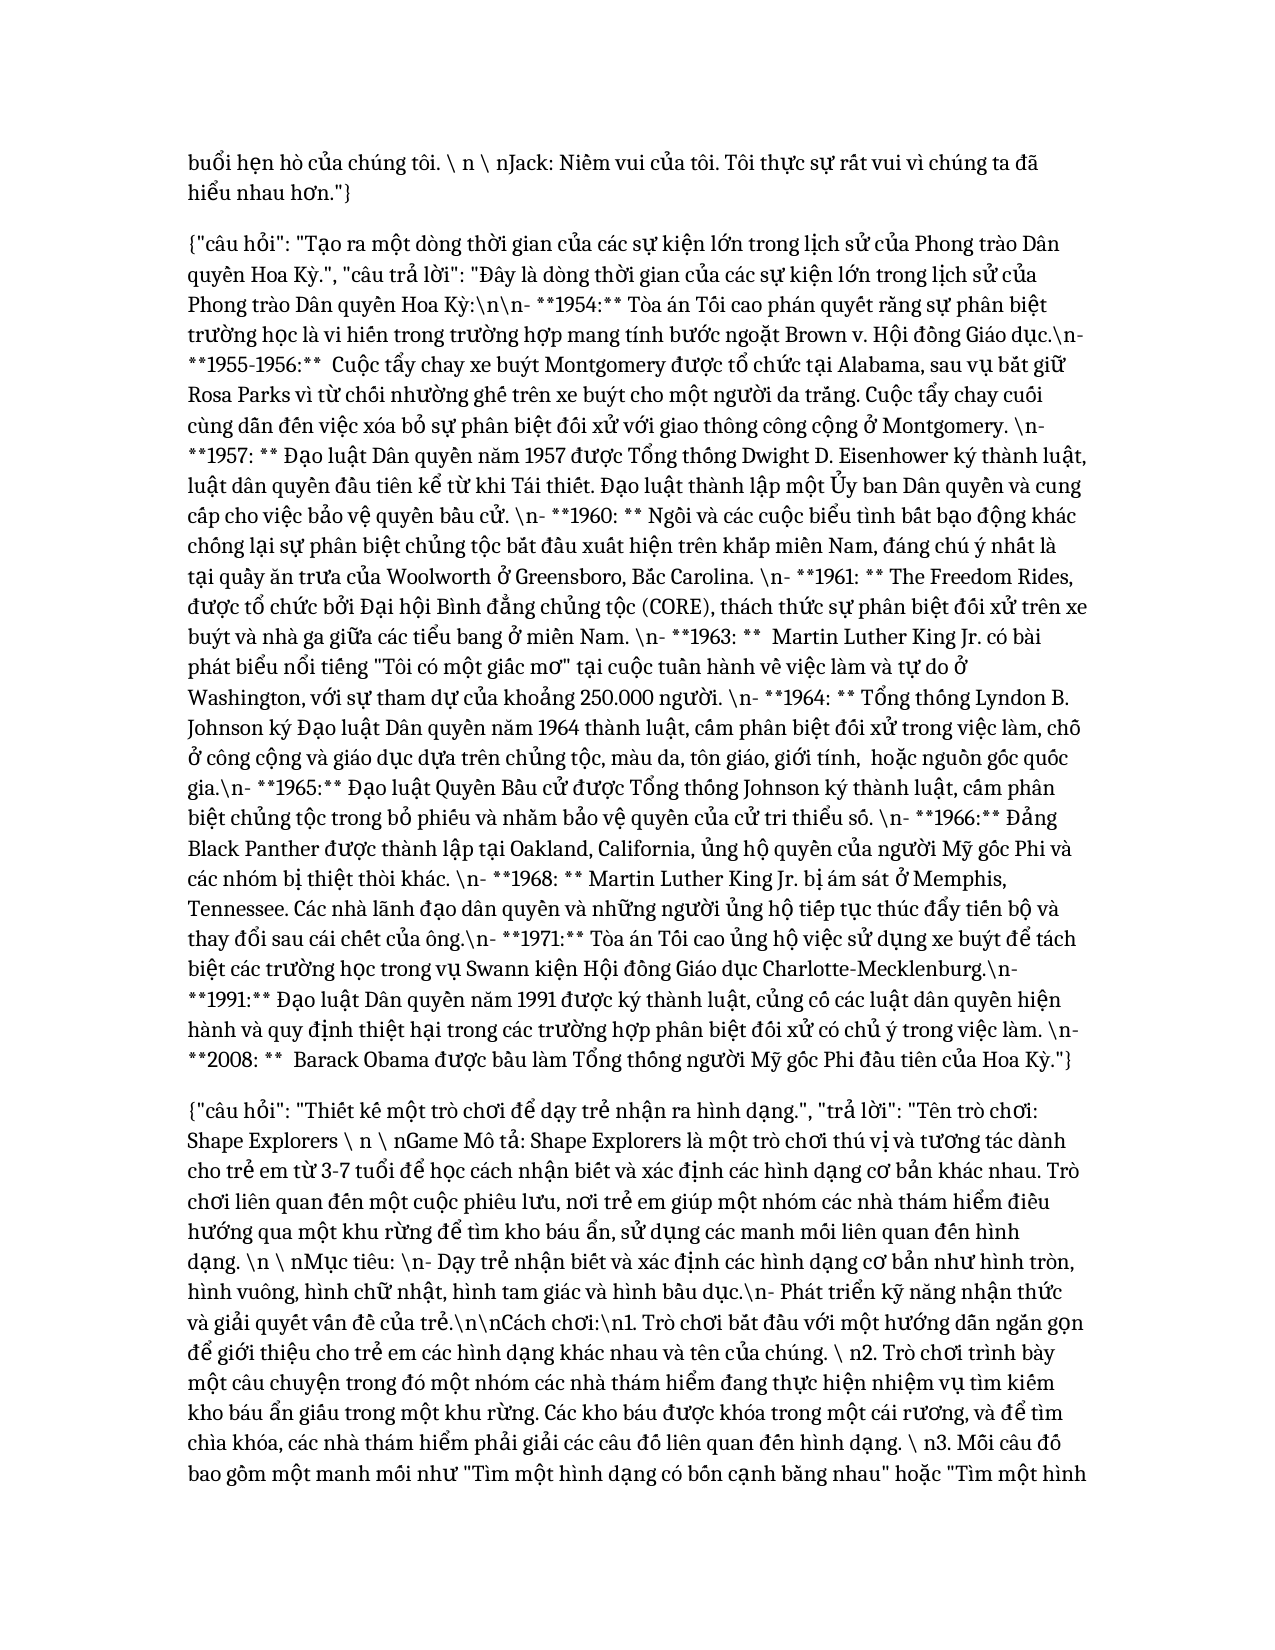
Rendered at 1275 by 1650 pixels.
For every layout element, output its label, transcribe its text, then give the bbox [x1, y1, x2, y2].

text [187, 1098, 1087, 1487]
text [187, 150, 1087, 207]
text {"câu hỏi": "Tạo ra một dòng thời gian của các sự kiện lớn trong lịch sử của Phong trào Dân quyền Hoa Kỳ.", "câu trả lời": "Đây là dòng thời gian của các sự kiện lớn trong lịch sử của Phong trào Dân quyền Hoa Kỳ:\n\n- **1954:** Tòa án Tối cao phán quyết rằng sự phân biệt trường học là vi hiến trong trường hợp mang tính bước ngoặt Brown v. Hội đồng Giáo dục.\n- **1955-1956:** Cuộc tẩy chay xe buýt Montgomery được tổ chức tại Alabama, sau vụ bắt giữ Rosa Parks vì từ chối nhường ghế trên xe buýt cho một người da trắng. Cuộc tẩy chay cuối cùng dẫn đến việc xóa bỏ sự phân biệt đối xử với giao thông công cộng ở Montgomery. \n- **1957: ** Đạo luật Dân quyền năm 1957 được Tổng thống Dwight D. Eisenhower ký thành luật, luật dân quyền đầu tiên kể từ khi Tái thiết. Đạo luật thành lập một Ủy ban Dân quyền và cung cấp cho việc bảo vệ quyền bầu cử. \n- **1960: ** Ngồi và các cuộc biểu tình bất bạo động khác chống lại sự phân biệt chủng tộc bắt đầu xuất hiện trên khắp miền Nam, đáng chú ý nhất là tại quầy ăn trưa của Woolworth ở Greensboro, Bắc Carolina. \n- **1961: ** The Freedom Rides, được tổ chức bởi Đại hội Bình đẳng chủng tộc (CORE), thách thức sự phân biệt đối xử trên xe buýt và nhà ga giữa các tiểu bang ở miền Nam. \n- **1963: ** Martin Luther King Jr. có bài phát biểu nổi tiếng "Tôi có một giấc mơ" tại cuộc tuần hành về việc làm và tự do ở Washington, với sự tham dự của khoảng 250.000 người. \n- **1964: ** Tổng thống Lyndon B. Johnson ký Đạo luật Dân quyền năm 1964 thành luật, cấm phân biệt đối xử trong việc làm, chỗ ở công cộng và giáo dục dựa trên chủng tộc, màu da, tôn giáo, giới tính, hoặc nguồn gốc quốc gia.\n- **1965:** Đạo luật Quyền Bầu cử được Tổng thống Johnson ký thành luật, cấm phân biệt chủng tộc trong bỏ phiếu và nhằm bảo vệ quyền của cử tri thiểu số. \n- **1966:** Đảng Black Panther được thành lập tại Oakland, California, ủng hộ quyền của người Mỹ gốc Phi và các nhóm bị thiệt thòi khác. \n- **1968: ** Martin Luther King Jr. bị ám sát ở Memphis, Tennessee. Các nhà lãnh đạo dân quyền và những người ủng hộ tiếp tục thúc đẩy tiến bộ và thay đổi sau cái chết của ông.\n- **1971:** Tòa án Tối cao ủng hộ việc sử dụng xe buýt để tách biệt các trường học trong vụ Swann kiện Hội đồng Giáo dục Charlotte-Mecklenburg.\n- **1991:** Đạo luật Dân quyền năm 1991 được ký thành luật, củng cố các luật dân quyền hiện hành và quy định thiệt hại trong các trường hợp phân biệt đối xử có chủ ý trong việc làm. \n- **2008: ** Barack Obama được bầu làm Tổng thống người Mỹ gốc Phi đầu tiên của Hoa Kỳ."} [187, 231, 1087, 1073]
